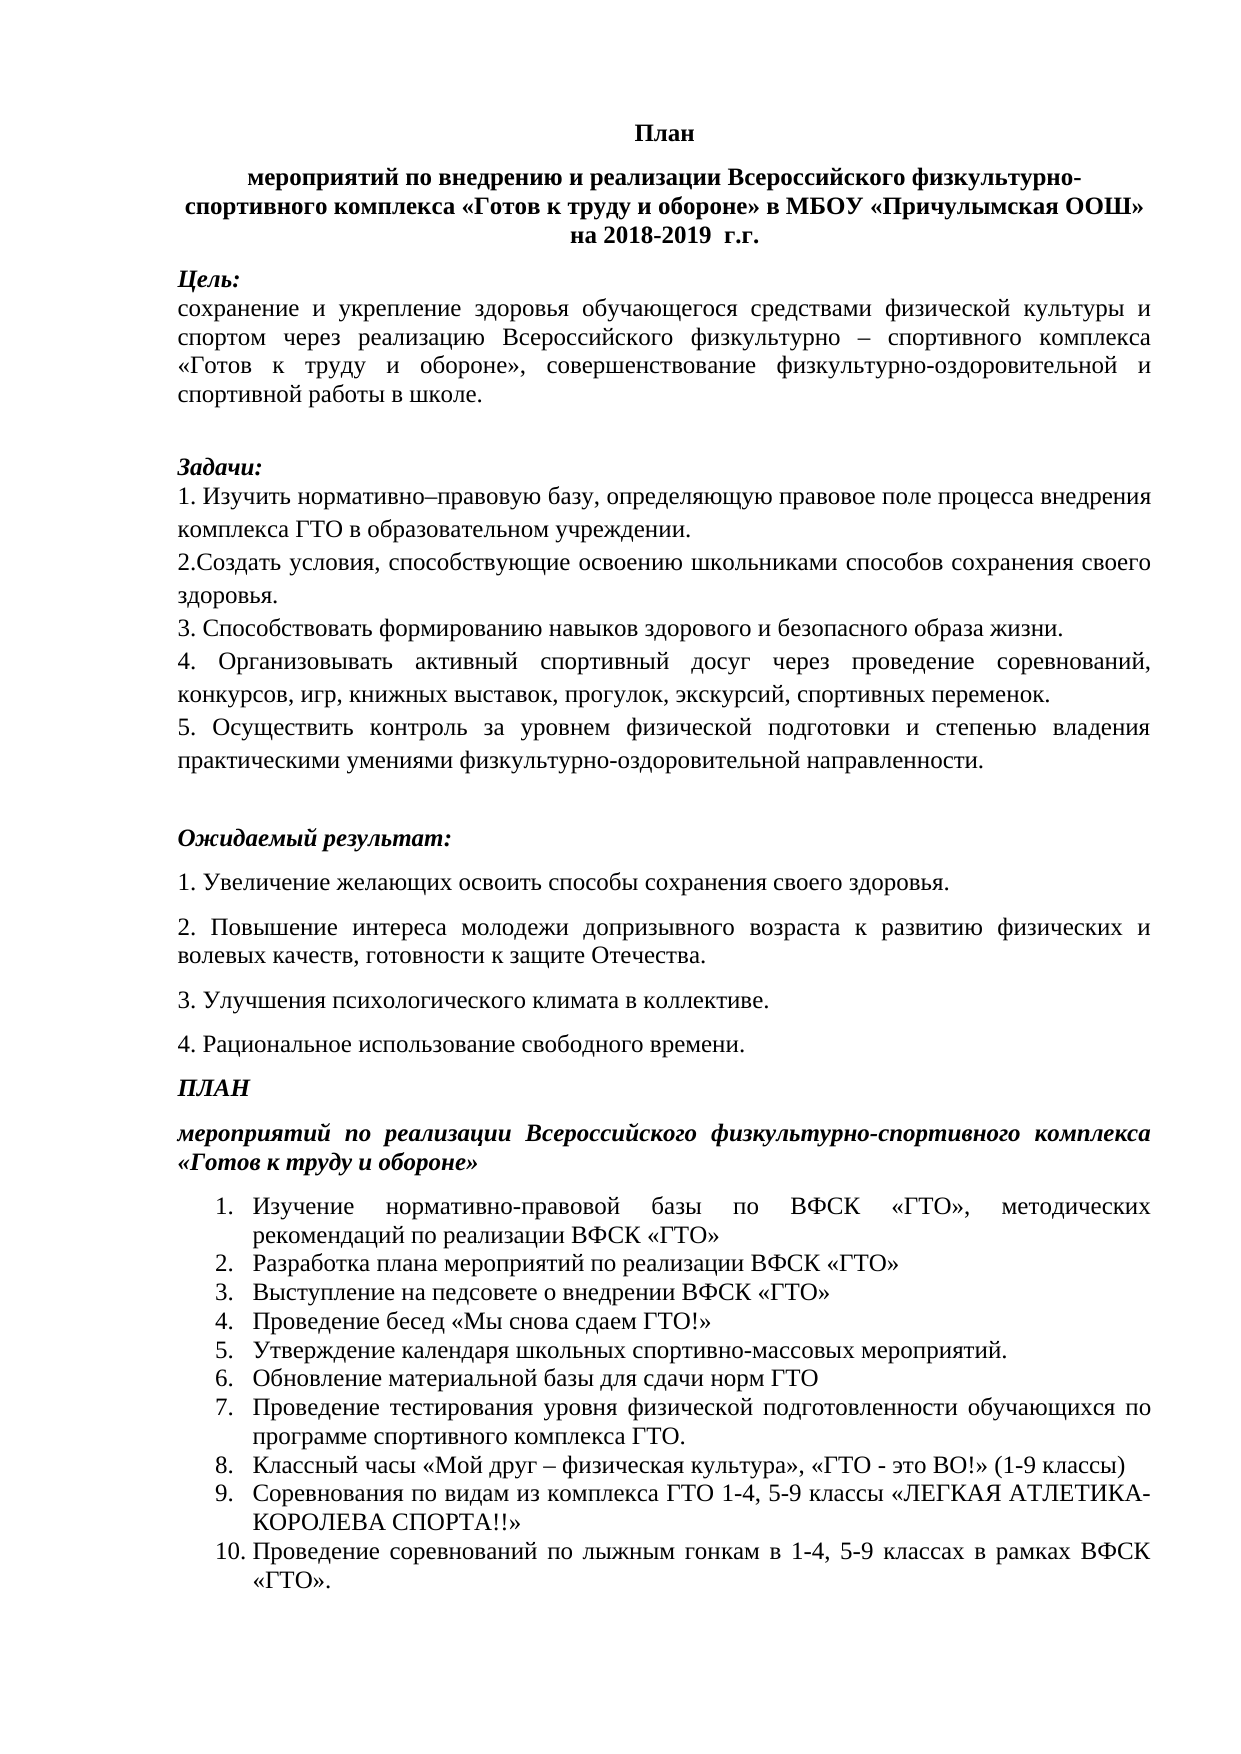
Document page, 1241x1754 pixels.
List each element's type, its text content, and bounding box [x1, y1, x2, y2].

text 5. Осуществить контроль за уровнем физической подготовки и степенью владения практическими умениями физкультурно-оздоровительной направленности. [177, 712, 1152, 774]
text 2. Повышение интереса молодежи допризывного возраста к развитию физических и волевых качеств, готовности к защите Отечества. [177, 912, 1152, 969]
text 2.Создать условия, способствующие освоению школьниками способов сохранения своего здоровья. [177, 547, 1152, 609]
text 3. Способствовать формированию навыков здорового и безопасного образа жизни. [177, 613, 1152, 642]
text 4. Организовывать активный спортивный досуг через проведение соревнований, конкурсов, игр, книжных выставок, прогулок, экскурсий, спортивных переменок. [177, 646, 1152, 708]
text мероприятий по реализации Всероссийского физкультурно-спортивного комплекса «Готов к труду и обороне» [177, 1118, 1152, 1175]
text 4. Рациональное использование свободного времени. [177, 1029, 1152, 1058]
text Ожидаемый результат: [177, 823, 1152, 852]
list Проведение бесед «Мы снова сдаем ГТО!» [215, 1306, 1152, 1335]
list Обновление материальной базы для сдачи норм ГТО [215, 1363, 1152, 1392]
text ПЛАН [177, 1073, 1152, 1102]
list Соревнования по видам из комплекса ГТО 1-4, 5-9 классы «ЛЕГКАЯ АТЛЕТИКА-КОРОЛЕВА СПОРТА!!» [215, 1478, 1152, 1536]
text 1. Изучить нормативно–правовую базу, определяющую правовое поле процесса внедрения комплекса ГТО в образовательном учреждении. [177, 481, 1152, 543]
text сохранение и укрепление здоровья обучающегося средствами физической культуры и спортом через реализацию Всероссийского физкультурно – спортивного комплекса «Готов к труду и обороне», совершенствование физкультурно-оздоровительной и спортивной работы в школе. [177, 293, 1152, 408]
list Проведение соревнований по лыжным гонкам в 1-4, 5-9 классах в рамках ВФСК «ГТО». [215, 1536, 1152, 1593]
list Изучение нормативно-правовой базы по ВФСК «ГТО», методических рекомендаций по реализации ВФСК «ГТО» [215, 1191, 1152, 1248]
list Выступление на педсовете о внедрении ВФСК «ГТО» [215, 1277, 1152, 1306]
list Утверждение календаря школьных спортивно-массовых мероприятий. [215, 1335, 1152, 1363]
list Разработка плана мероприятий по реализации ВФСК «ГТО» [215, 1248, 1152, 1277]
text мероприятий по внедрению и реализации Всероссийского физкультурно-спортивного комплекса «Готов к труду и обороне» в МБОУ «Причулымская ООШ» на 2018-2019 г.г. [177, 162, 1152, 249]
text План [177, 118, 1152, 147]
text Цель: [177, 264, 1152, 293]
text Задачи: [177, 452, 1152, 481]
text 3. Улучшения психологического климата в коллективе. [177, 985, 1152, 1013]
list Классный часы «Мой друг – физическая культура», «ГТО - это ВО!» (1-9 классы) [215, 1450, 1152, 1478]
text 1. Увеличение желающих освоить способы сохранения своего здоровья. [177, 867, 1152, 896]
list Проведение тестирования уровня физической подготовленности обучающихся по программе спортивного комплекса ГТО. [215, 1392, 1152, 1450]
